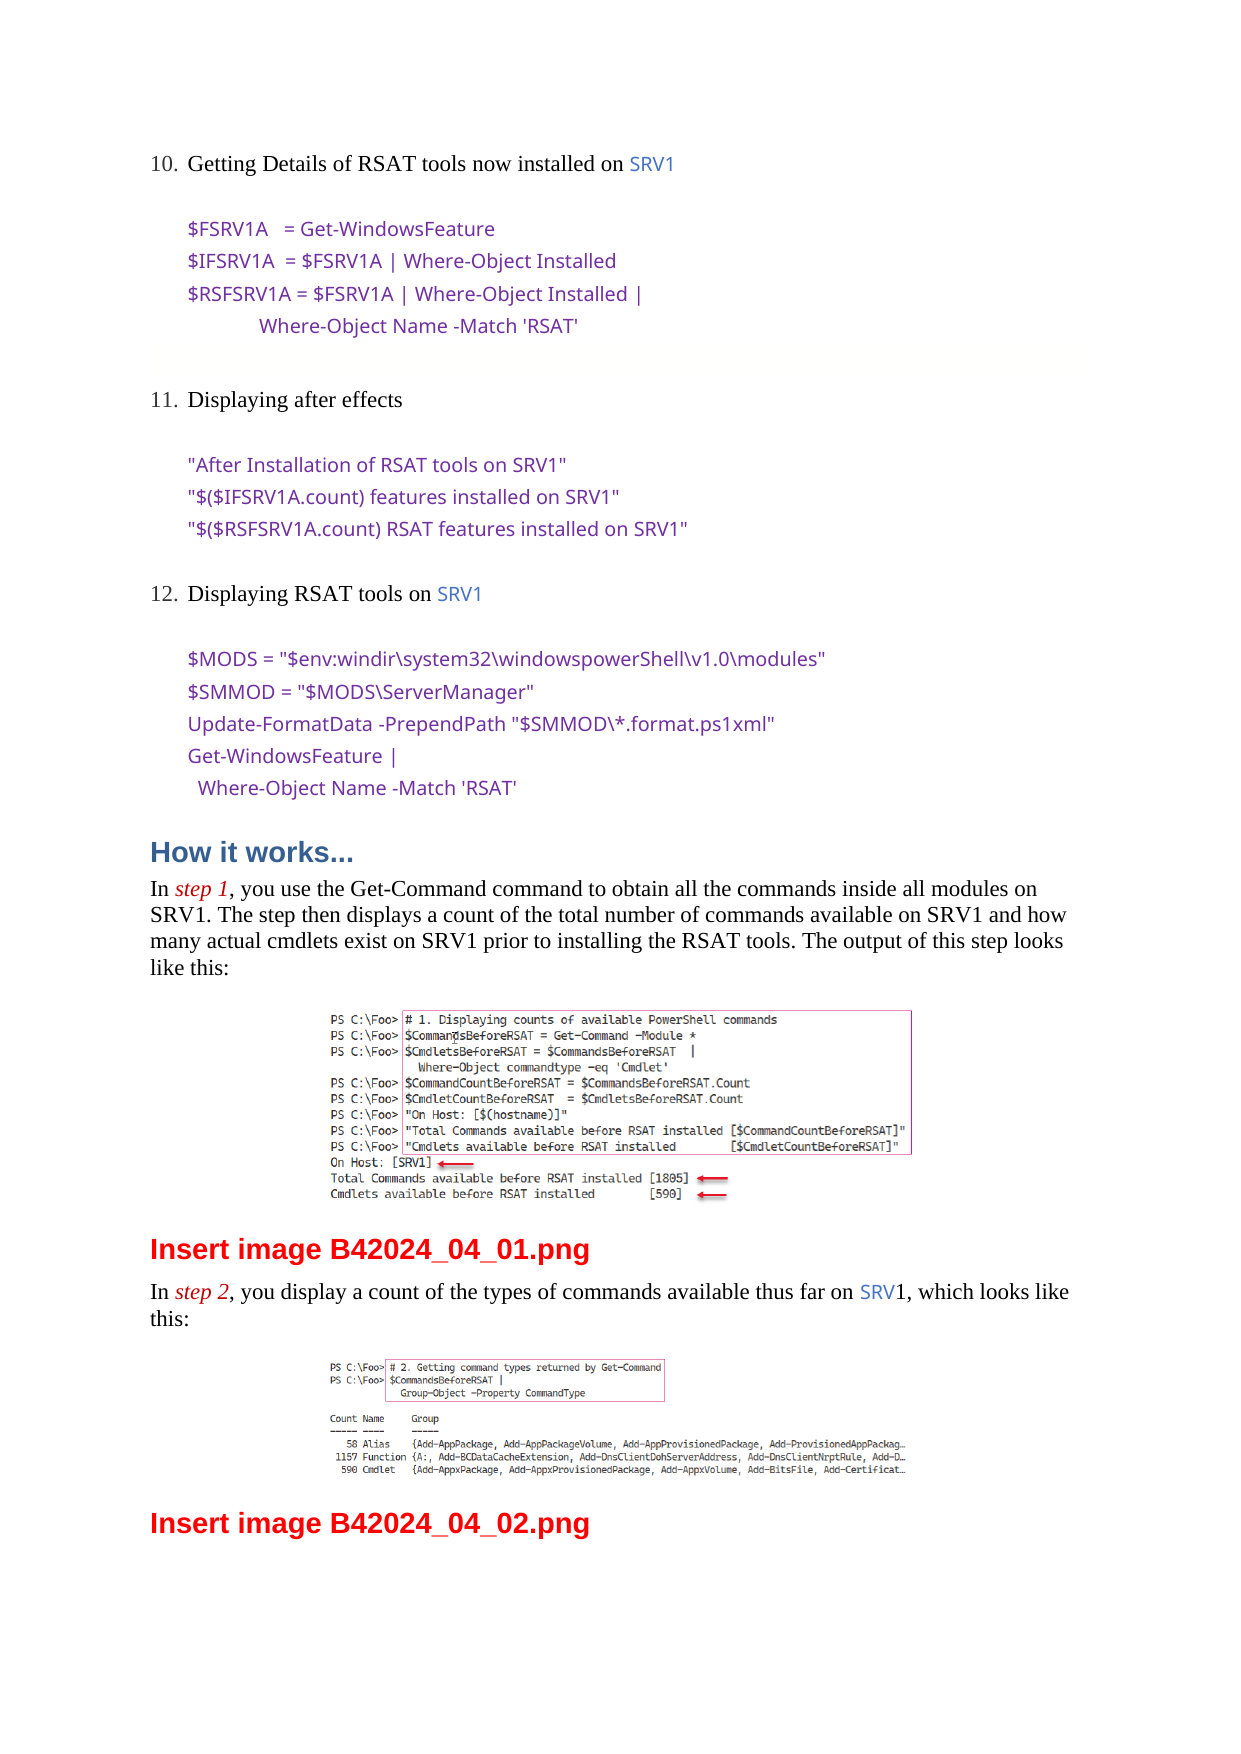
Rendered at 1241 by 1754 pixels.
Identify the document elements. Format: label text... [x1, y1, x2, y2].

text Update-FormatData -PrependPath "$SMMOD\*.format.ps1xml" [187, 710, 1090, 737]
text In step 2, you display a count of the types of commands available thus far on SRV1, which looks like this: [150, 1278, 1090, 1332]
text In step 1, you use the Get-Command command to obtain all the commands inside all modules on SRV1. The step then displays a count of the total number of commands available on SRV1 and how many actual cmdlets exist on SRV1 prior to installing the RSAT tools. The output of this step looks like this: [150, 874, 1090, 980]
text Where-Object Name -Match 'RSAT' [187, 312, 1090, 339]
text Insert image B42024_04_02.png [150, 1506, 1090, 1540]
text $IFSRV1A = $FSRV1A | Where-Object Installed [187, 248, 1090, 275]
text Getting Details of RSAT tools now installed on SRV1 [150, 150, 1090, 177]
text $FSRV1A = Get-WindowsFeature [187, 216, 1090, 243]
text $RSFSRV1A = $FSRV1A | Where-Object Installed | [187, 280, 1090, 307]
text "$($RSFSRV1A.count) RSAT features installed on SRV1" [187, 516, 1090, 543]
picture [321, 1005, 919, 1207]
text "$($IFSRV1A.count) features installed on SRV1" [187, 483, 1090, 511]
text $SMMOD = "$MODS\ServerManager" [187, 678, 1090, 705]
text $MODS = "$env:windir\system32\windowspowerShell\v1.0\modules" [187, 646, 1090, 673]
text Where-Object Name -Match 'RSAT' [187, 774, 1090, 801]
text Get-WindowsFeature | [187, 742, 1090, 769]
text "After Installation of RSAT tools on SRV1" [187, 451, 1090, 478]
text Displaying after effects [150, 387, 1090, 413]
picture [323, 1356, 917, 1482]
text Insert image B42024_04_01.png [150, 1232, 1090, 1266]
text Displaying RSAT tools on SRV1 [150, 580, 1090, 607]
subtitle How it works... [150, 835, 1090, 868]
